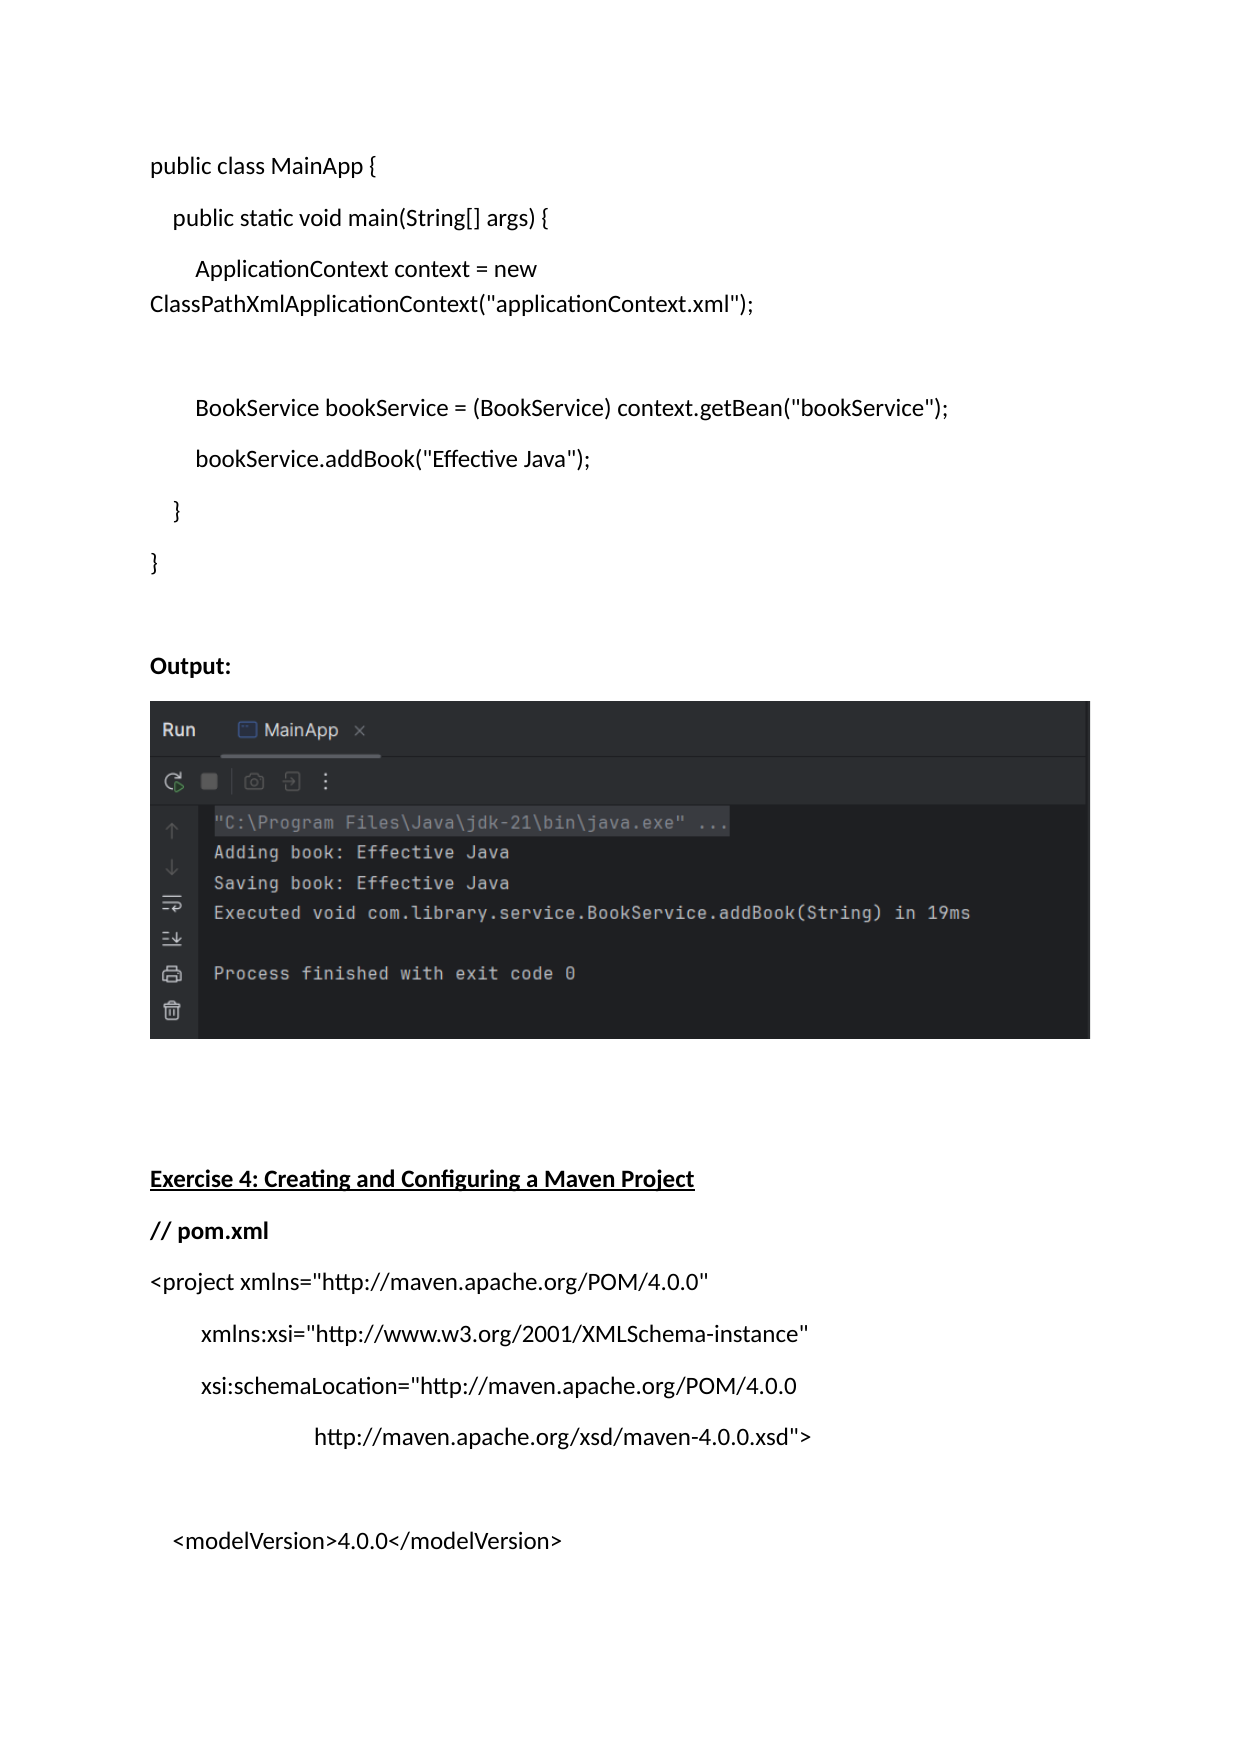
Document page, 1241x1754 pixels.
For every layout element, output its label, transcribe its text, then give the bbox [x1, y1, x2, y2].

text } [150, 547, 1090, 577]
text ApplicationContext context = new ClassPathXmlApplicationContext("applicationContext.xml"); [150, 253, 1090, 319]
picture [150, 701, 1091, 1039]
text xsi:schemaLocation="http://maven.apache.org/POM/4.0.0 [150, 1370, 1090, 1400]
text xmlns:xsi="http://www.w3.org/2001/XMLSchema-instance" [150, 1318, 1090, 1349]
text <modelVersion>4.0.0</modelVersion> [150, 1525, 1090, 1555]
text Output: [150, 650, 1090, 681]
text public class MainApp { [150, 150, 1090, 181]
text http://maven.apache.org/xsd/maven-4.0.0.xsd"> [150, 1422, 1090, 1452]
text // pom.xml [150, 1215, 1090, 1245]
text Exercise 4: Creating and Configuring a Maven Project [150, 1163, 1090, 1194]
text <project xmlns="http://maven.apache.org/POM/4.0.0" [150, 1267, 1090, 1297]
text public static void main(String[] args) { [150, 202, 1090, 232]
text BookService bookService = (BookService) context.getBean("bookService"); [150, 392, 1090, 422]
text } [150, 495, 1090, 526]
text bookService.addBook("Effective Java"); [150, 443, 1090, 474]
